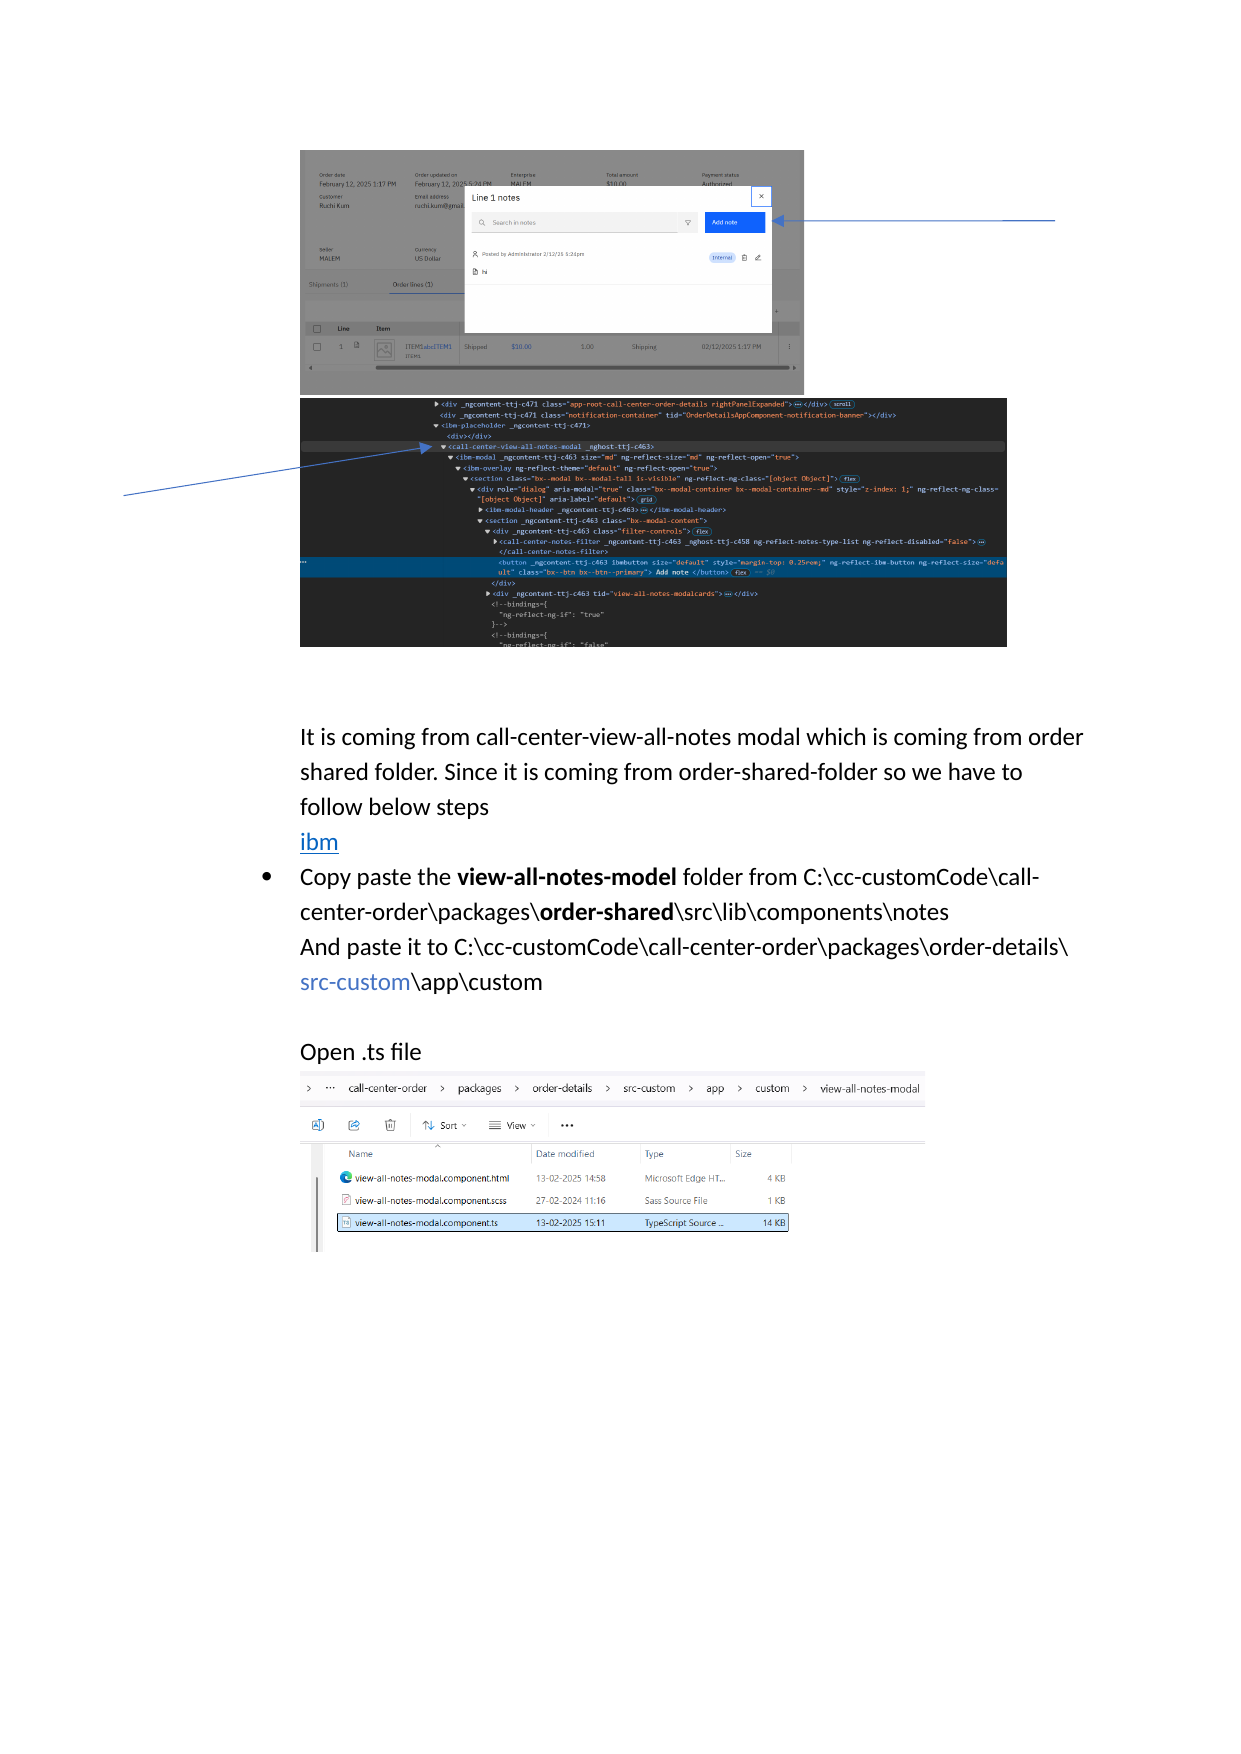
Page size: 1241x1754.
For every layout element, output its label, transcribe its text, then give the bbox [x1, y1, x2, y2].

list Open .ts file [300, 1037, 1090, 1067]
picture [300, 1071, 926, 1252]
picture [300, 150, 805, 395]
picture [300, 398, 1007, 647]
list It is coming from call-center-view-all-notes modal which is coming from order shared folder. Since it is coming from order-shared-folder so we have to follow below steps [300, 722, 1090, 822]
list And paste it to C:\cc-customCode\call-center-order\packages\order-details\src-custom\app\custom [300, 932, 1090, 1032]
list Copy paste the view-all-notes-model folder from C:\cc-customCode\call-center-order\packages\order-shared\src\lib\components\notes [262, 862, 1090, 927]
list ibm [300, 827, 1090, 857]
